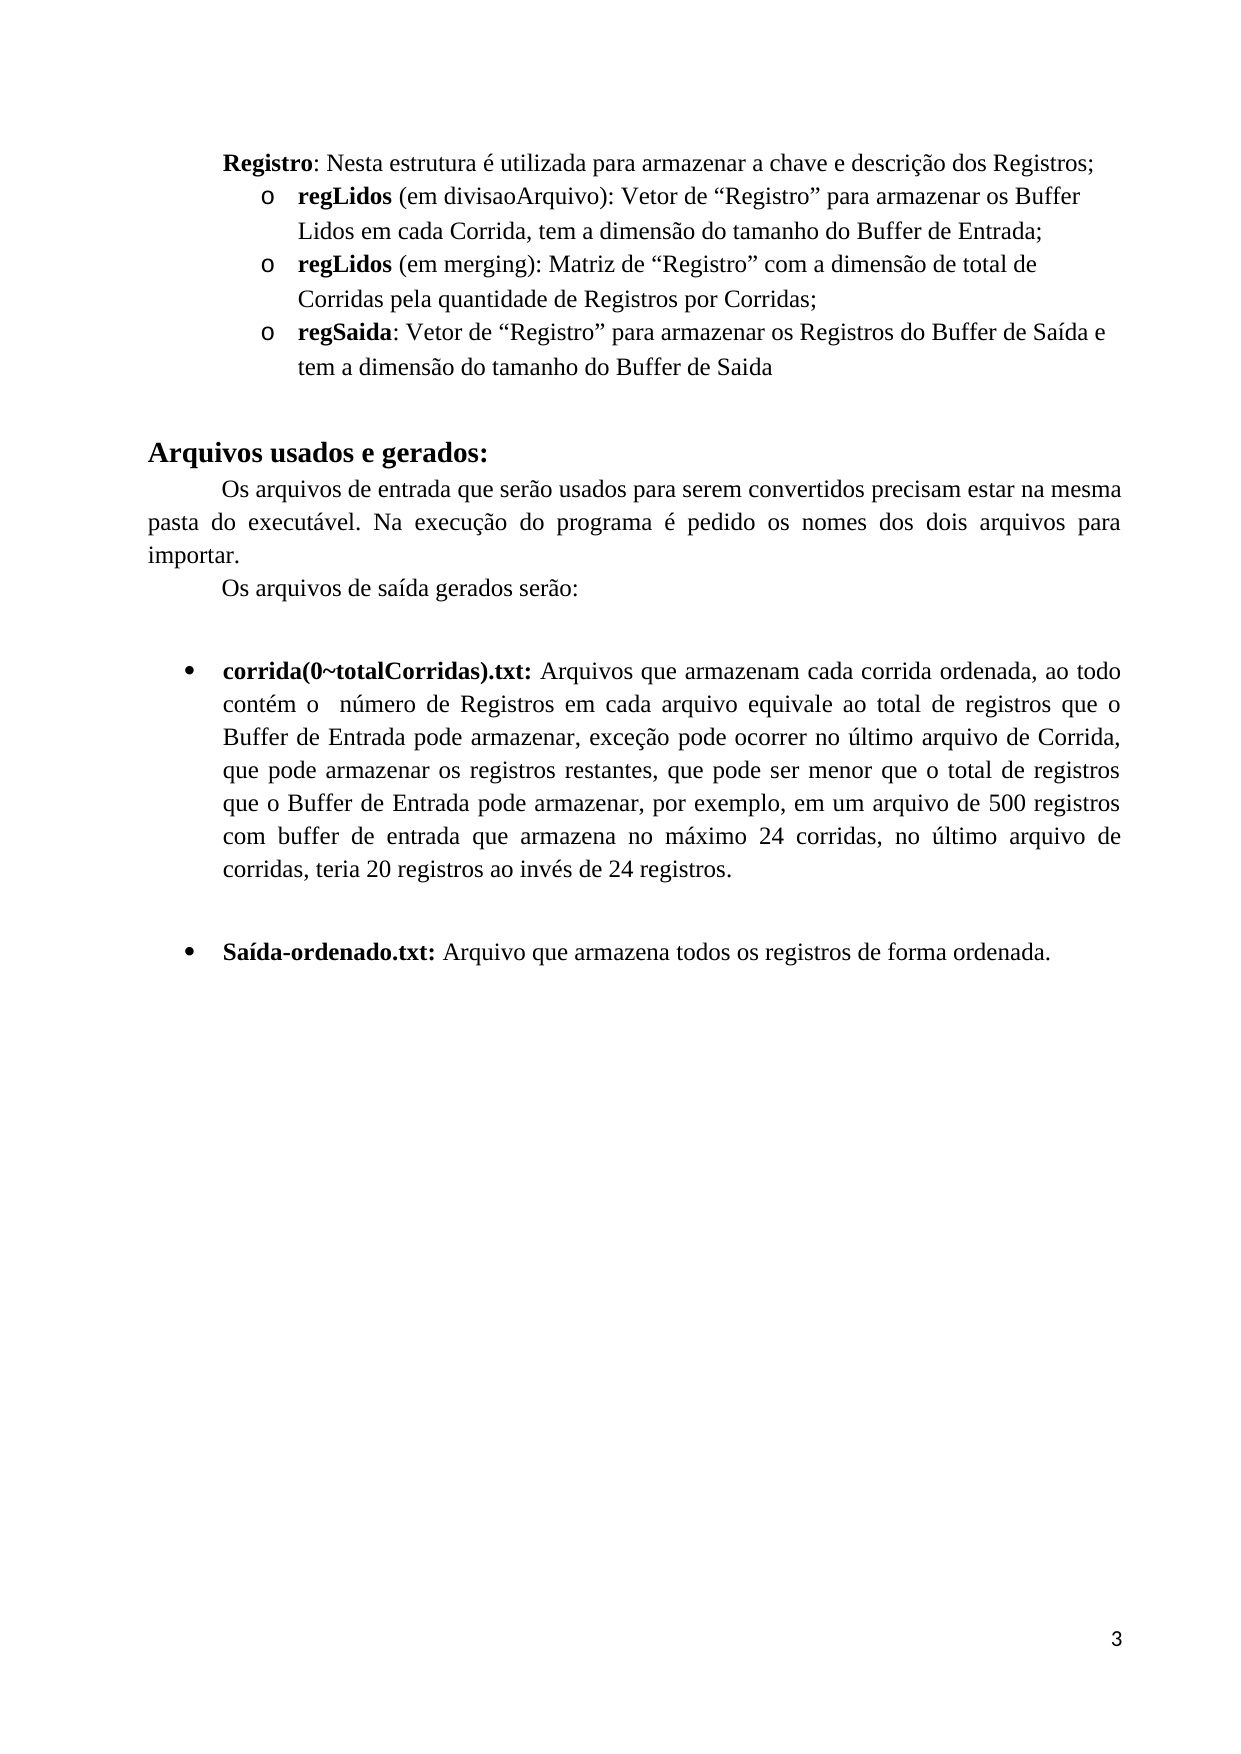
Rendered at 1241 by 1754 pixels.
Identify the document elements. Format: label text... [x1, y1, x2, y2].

list regSaida: Vetor de “Registro” para armazenar os Registros do Buffer de Saída e tem a dimensão do tamanho do Buffer de Saida [260, 317, 1122, 381]
text Os arquivos de entrada que serão usados para serem convertidos precisam estar na mesma pasta do executável. Na execução do programa é pedido os nomes dos dois arquivos para importar. Os arquivos de saída gerados serão: [148, 474, 1122, 601]
list regLidos (em divisaoArquivo): Vetor de “Registro” para armazenar os Buffer Lidos em cada Corrida, tem a dimensão do tamanho do Buffer de Entrada; [260, 181, 1122, 244]
subtitle Saída-ordenado.txt: Arquivo que armazena todos os registros de forma ordenada. [185, 937, 1122, 966]
list regLidos (em merging): Matriz de “Registro” com a dimensão de total de Corridas pela quantidade de Registros por Corridas; [260, 249, 1122, 313]
subtitle Arquivos usados e gerados: [148, 435, 1122, 469]
list Registro: Nesta estrutura é utilizada para armazenar a chave e descrição dos Registros; [223, 148, 1122, 176]
subtitle corrida(0~totalCorridas).txt: Arquivos que armazenam cada corrida ordenada, ao todo contém o número de Registros em cada arquivo equivale ao total de registros que o Buffer de Entrada pode armazenar, exceção pode ocorrer no último arquivo de Corrida, que pode armazenar os registros restantes, que pode ser menor que o total de registros que o Buffer de Entrada pode armazenar, por exemplo, em um arquivo de 500 registros com buffer de entrada que armazena no máximo 24 corridas, no último arquivo de corridas, teria 20 registros ao invés de 24 registros. [185, 656, 1122, 883]
